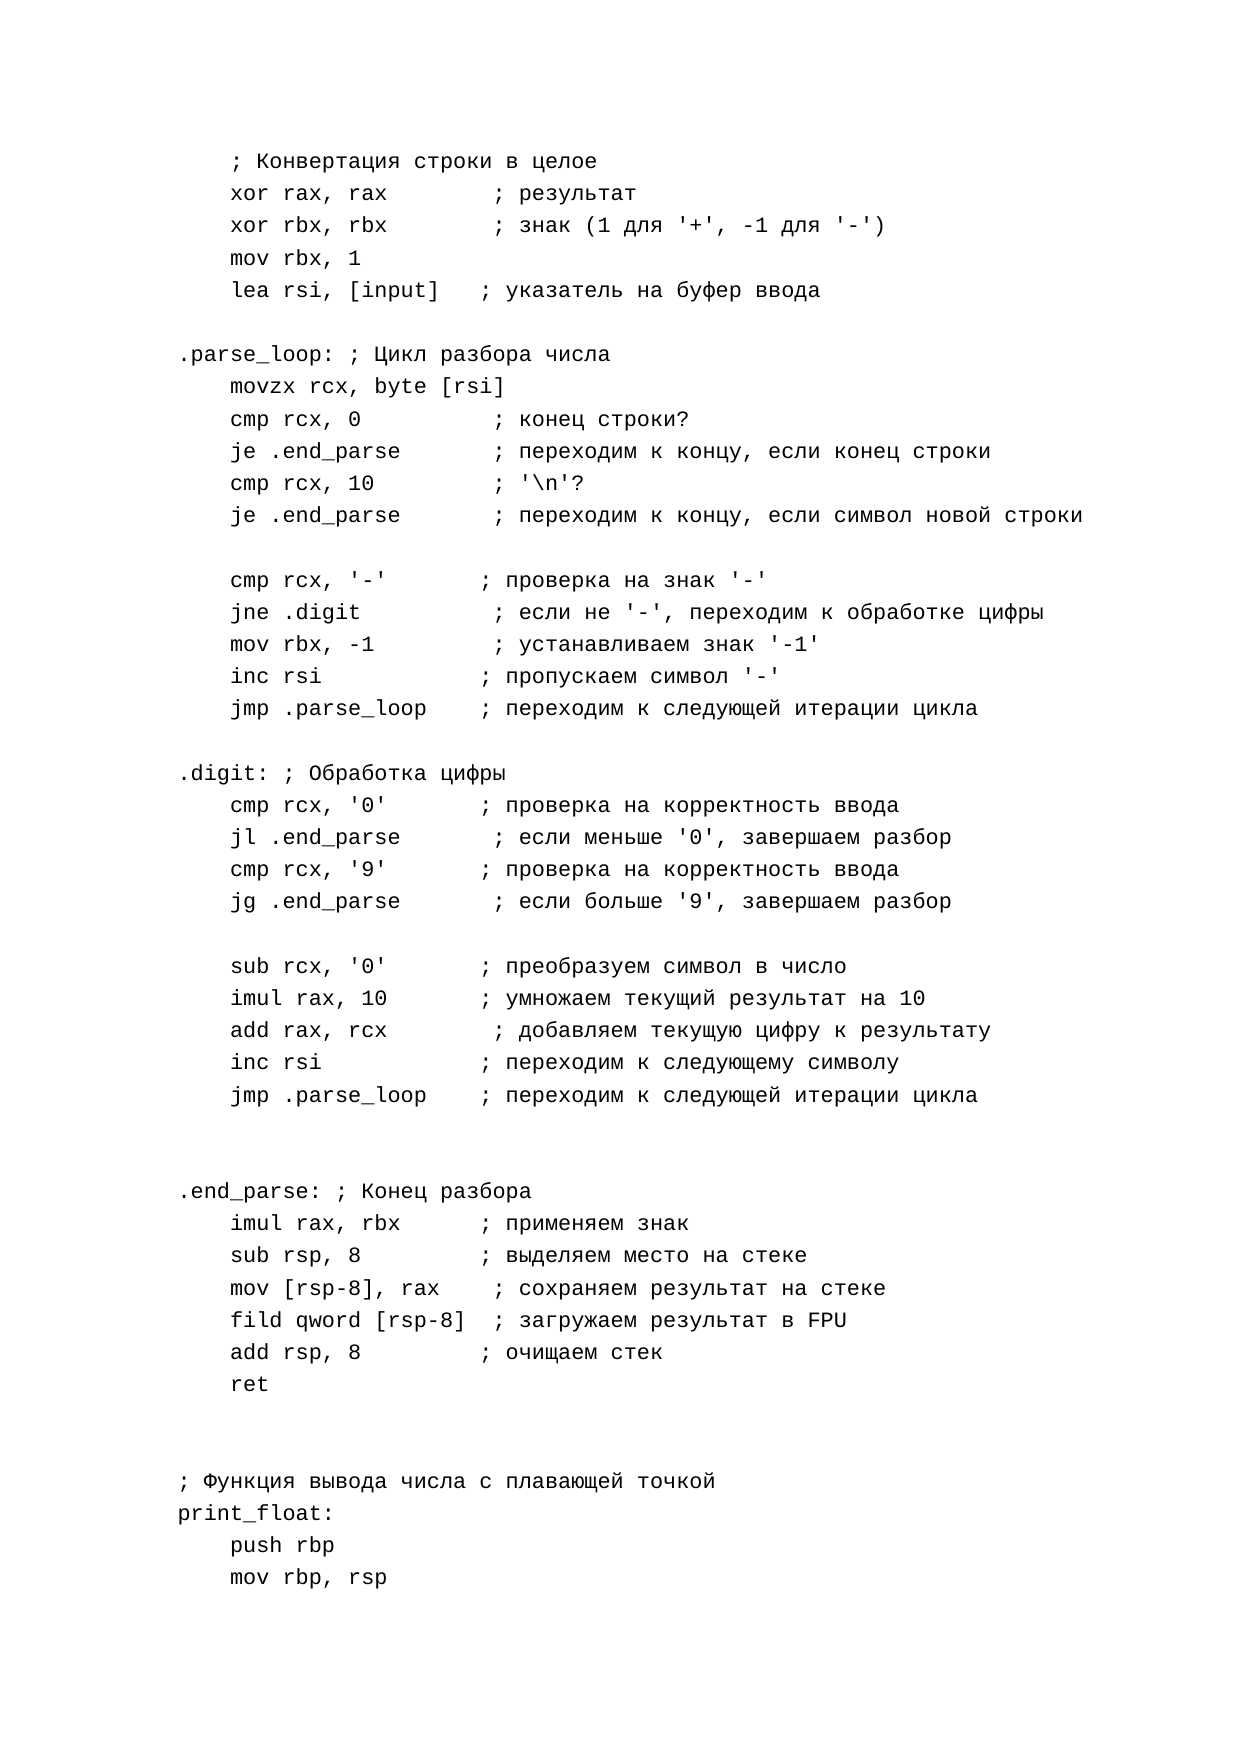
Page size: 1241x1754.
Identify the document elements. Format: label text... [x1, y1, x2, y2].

text imul rax, rbx ; применяем знак [177, 1212, 1152, 1237]
text mov rbp, rsp [177, 1567, 1152, 1591]
text fild qword [rsp-8] ; загружаем результат в FPU [177, 1309, 1152, 1334]
text sub rsp, 8 ; выделяем место на стеке [177, 1245, 1152, 1269]
text mov rbx, 1 [177, 247, 1152, 272]
text sub rcx, '0' ; преобразуем символ в число [177, 955, 1152, 980]
text cmp rcx, 10 ; '\n'? [177, 472, 1152, 497]
text jmp .parse_loop ; переходим к следующей итерации цикла [177, 1084, 1152, 1108]
text cmp rcx, 0 ; конец строки? [177, 408, 1152, 433]
text ; Функция вывода числа с плавающей точкой [177, 1470, 1152, 1495]
text inc rsi ; пропускаем символ '-' [177, 665, 1152, 690]
text ; Конвертация строки в целое [177, 150, 1152, 175]
text jne .digit ; если не '-', переходим к обработке цифры [177, 601, 1152, 626]
text mov [rsp-8], rax ; сохраняем результат на стеке [177, 1277, 1152, 1302]
text .end_parse: ; Конец разбора [177, 1180, 1152, 1205]
text .parse_loop: ; Цикл разбора числа [177, 343, 1152, 368]
text cmp rcx, '9' ; проверка на корректность ввода [177, 858, 1152, 883]
text je .end_parse ; переходим к концу, если символ новой строки [177, 504, 1152, 529]
text add rsp, 8 ; очищаем стек [177, 1341, 1152, 1366]
text push rbp [177, 1534, 1152, 1559]
text imul rax, 10 ; умножаем текущий результат на 10 [177, 987, 1152, 1012]
text inc rsi ; переходим к следующему символу [177, 1052, 1152, 1076]
text lea rsi, [input] ; указатель на буфер ввода [177, 279, 1152, 304]
text movzx rcx, byte [rsi] [177, 376, 1152, 400]
text add rax, rcx ; добавляем текущую цифру к результату [177, 1019, 1152, 1044]
text jg .end_parse ; если больше '9', завершаем разбор [177, 891, 1152, 915]
text cmp rcx, '0' ; проверка на корректность ввода [177, 794, 1152, 819]
text je .end_parse ; переходим к концу, если конец строки [177, 440, 1152, 465]
text jmp .parse_loop ; переходим к следующей итерации цикла [177, 697, 1152, 722]
text cmp rcx, '-' ; проверка на знак '-' [177, 569, 1152, 593]
text xor rax, rax ; результат [177, 182, 1152, 207]
text ret [177, 1373, 1152, 1398]
text mov rbx, -1 ; устанавливаем знак '-1' [177, 633, 1152, 658]
text print_float: [177, 1502, 1152, 1527]
text xor rbx, rbx ; знак (1 для '+', -1 для '-') [177, 215, 1152, 239]
text .digit: ; Обработка цифры [177, 762, 1152, 787]
text jl .end_parse ; если меньше '0', завершаем разбор [177, 826, 1152, 851]
